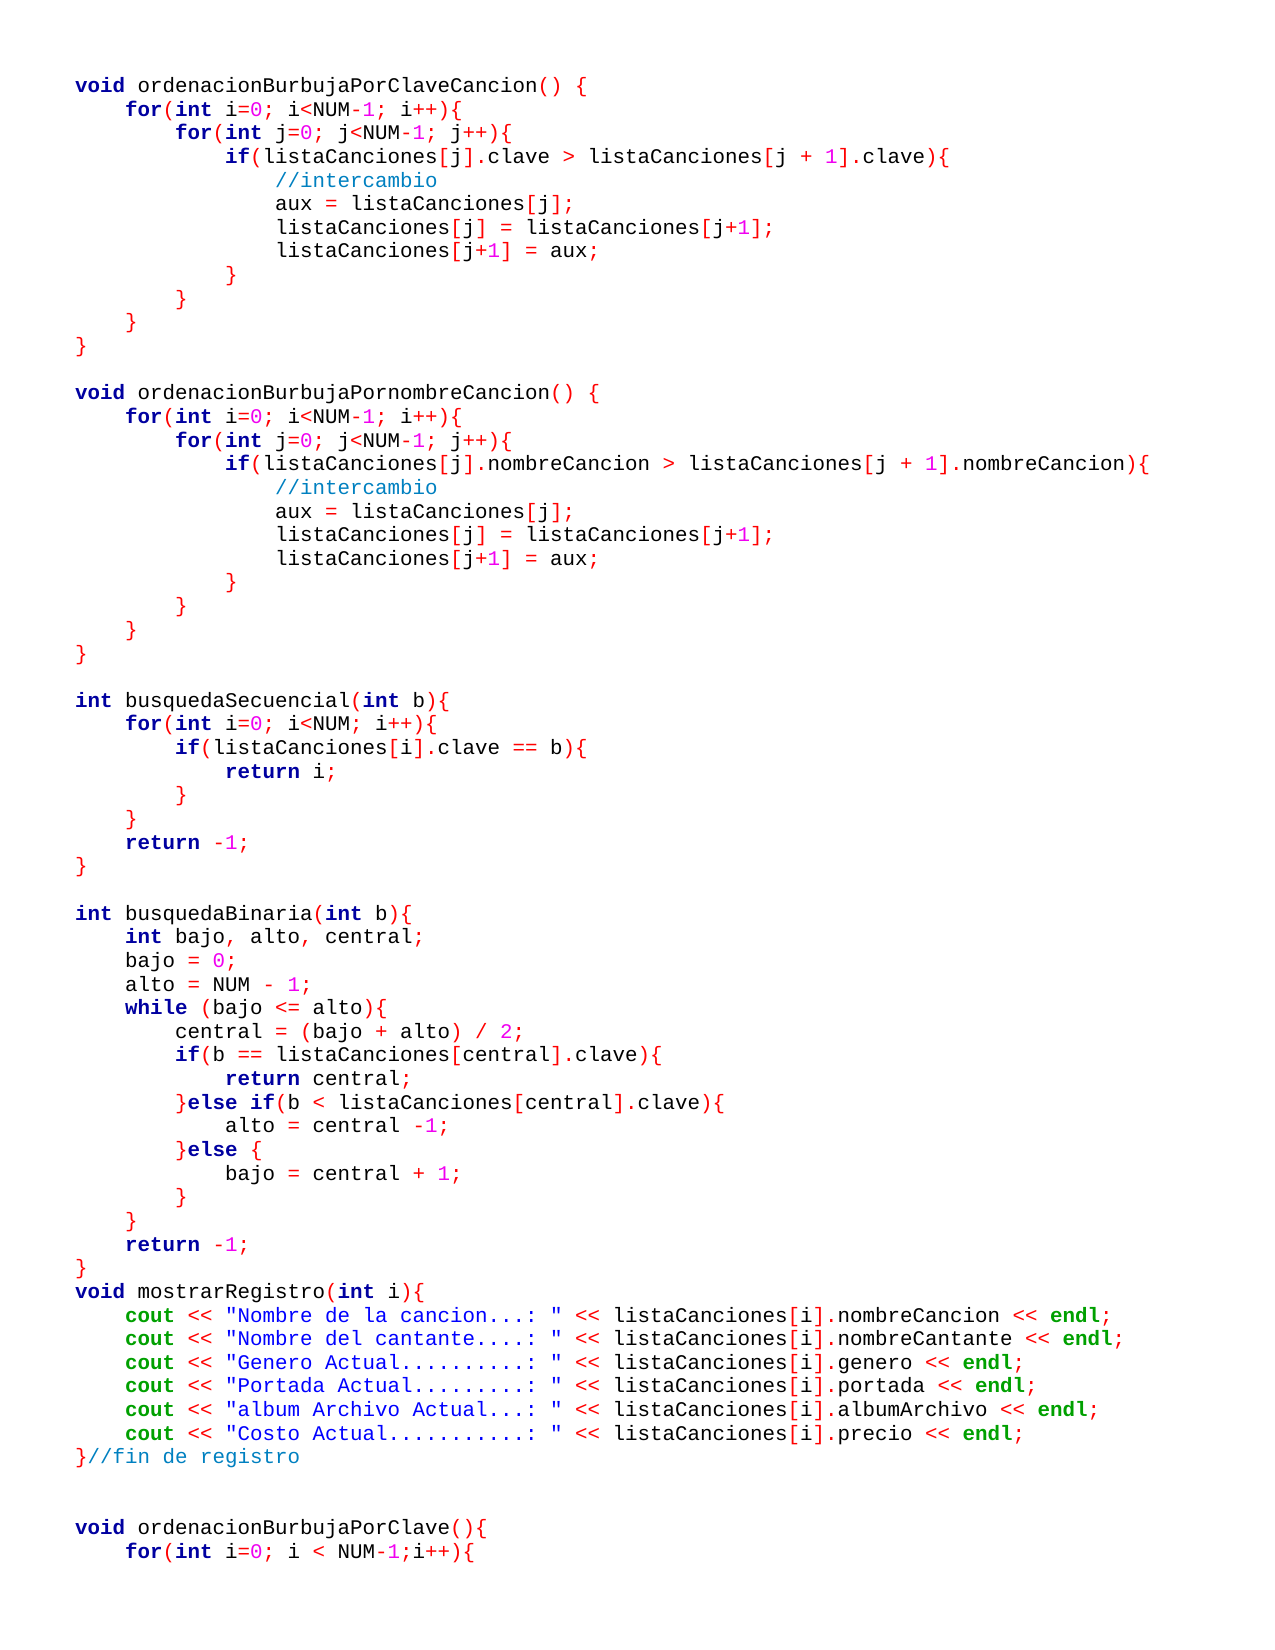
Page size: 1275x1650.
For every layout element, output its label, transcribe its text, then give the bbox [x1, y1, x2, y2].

text int busquedaSecuencial(int b){ [75, 690, 1200, 713]
text listaCanciones[j] = listaCanciones[j+1]; [75, 524, 1200, 548]
text void mostrarRegistro(int i){ [75, 1281, 1200, 1304]
text } [75, 1210, 1200, 1234]
text void ordenacionBurbujaPorClave(){ [75, 1517, 1200, 1541]
text } [75, 642, 1200, 666]
text cout << "album Archivo Actual...: " << listaCanciones[i].albumArchivo << endl; [75, 1399, 1200, 1423]
text for(int i=0; i<NUM-1; i++){ [75, 99, 1200, 122]
text } [75, 1257, 1200, 1281]
text } [75, 784, 1200, 808]
text for(int i=0; i<NUM; i++){ [75, 713, 1200, 737]
text alto = NUM - 1; [75, 973, 1200, 997]
text return central; [75, 1068, 1200, 1092]
text return -1; [75, 1234, 1200, 1257]
text for(int j=0; j<NUM-1; j++){ [75, 122, 1200, 146]
text listaCanciones[j+1] = aux; [75, 548, 1200, 572]
text listaCanciones[j] = listaCanciones[j+1]; [75, 217, 1200, 241]
text if(b == listaCanciones[central].clave){ [75, 1044, 1200, 1068]
text } [75, 595, 1200, 619]
text int busquedaBinaria(int b){ [75, 903, 1200, 926]
text } [75, 264, 1200, 288]
text cout << "Nombre de la cancion...: " << listaCanciones[i].nombreCancion << endl; [75, 1304, 1200, 1328]
text } [75, 288, 1200, 311]
text central = (bajo + alto) / 2; [75, 1021, 1200, 1044]
text bajo = central + 1; [75, 1163, 1200, 1186]
text //intercambio [75, 477, 1200, 501]
text listaCanciones[j+1] = aux; [75, 241, 1200, 264]
text for(int i=0; i<NUM-1; i++){ [75, 406, 1200, 430]
text if(listaCanciones[i].clave == b){ [75, 737, 1200, 761]
text }else { [75, 1139, 1200, 1163]
text for(int j=0; j<NUM-1; j++){ [75, 430, 1200, 453]
text cout << "Genero Actual..........: " << listaCanciones[i].genero << endl; [75, 1352, 1200, 1376]
text aux = listaCanciones[j]; [75, 501, 1200, 524]
text }//fin de registro [75, 1446, 1200, 1470]
text cout << "Portada Actual.........: " << listaCanciones[i].portada << endl; [75, 1376, 1200, 1399]
text cout << "Nombre del cantante....: " << listaCanciones[i].nombreCantante << endl; [75, 1328, 1200, 1352]
text return -1; [75, 832, 1200, 855]
text bajo = 0; [75, 950, 1200, 973]
text } [75, 808, 1200, 832]
text } [75, 572, 1200, 595]
text } [75, 619, 1200, 642]
text } [75, 335, 1200, 359]
text if(listaCanciones[j].nombreCancion > listaCanciones[j + 1].nombreCancion){ [75, 453, 1200, 477]
text void ordenacionBurbujaPornombreCancion() { [75, 382, 1200, 406]
text } [75, 1186, 1200, 1210]
text } [75, 855, 1200, 879]
text aux = listaCanciones[j]; [75, 193, 1200, 217]
text cout << "Costo Actual...........: " << listaCanciones[i].precio << endl; [75, 1423, 1200, 1446]
text int bajo, alto, central; [75, 926, 1200, 950]
text if(listaCanciones[j].clave > listaCanciones[j + 1].clave){ [75, 146, 1200, 169]
text for(int i=0; i < NUM-1;i++){ [75, 1541, 1200, 1565]
text while (bajo <= alto){ [75, 997, 1200, 1021]
text alto = central -1; [75, 1115, 1200, 1139]
text } [75, 311, 1200, 335]
text //intercambio [75, 169, 1200, 193]
text return i; [75, 761, 1200, 784]
text void ordenacionBurbujaPorClaveCancion() { [75, 75, 1200, 99]
text }else if(b < listaCanciones[central].clave){ [75, 1092, 1200, 1115]
